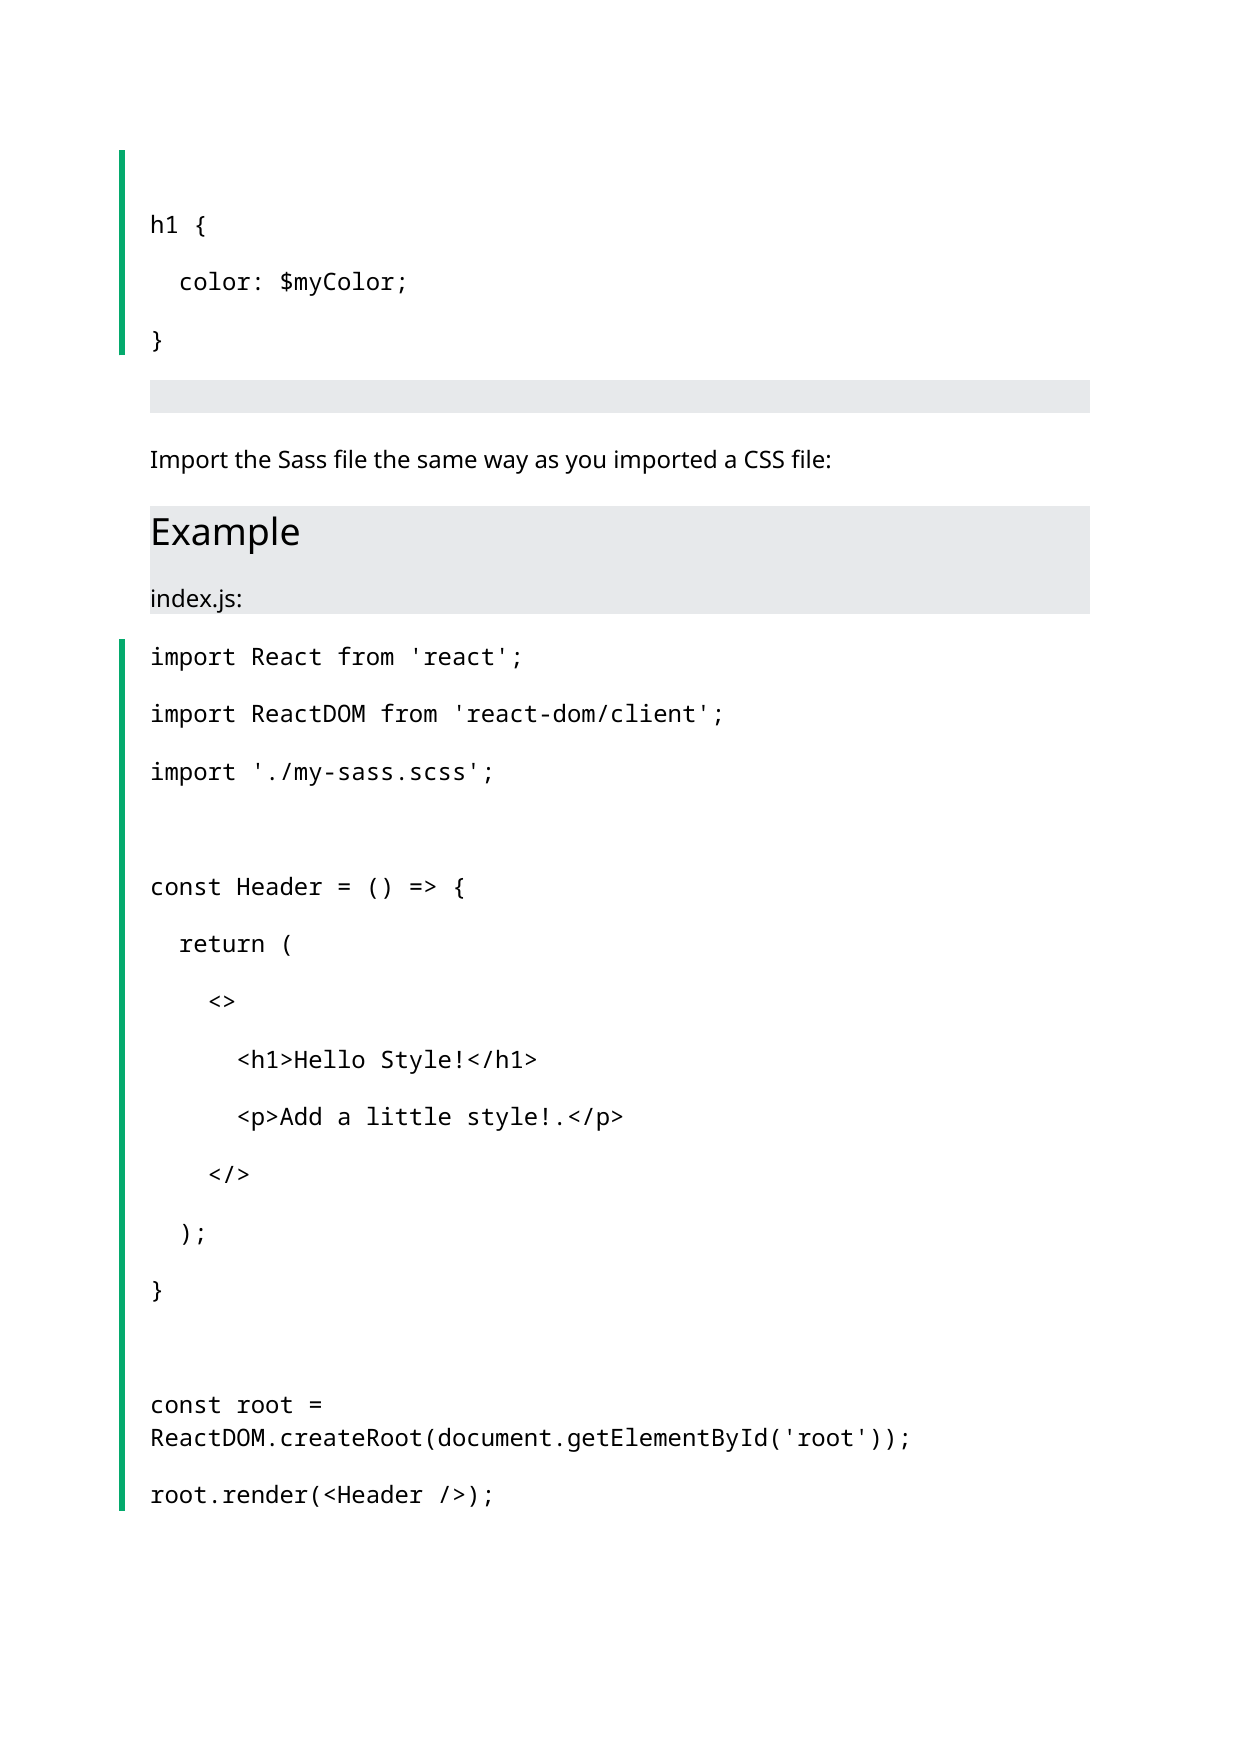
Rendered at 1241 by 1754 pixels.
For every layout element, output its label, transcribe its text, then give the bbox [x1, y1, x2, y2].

text } [125, 323, 1090, 355]
text Import the Sass file the same way as you imported a CSS file: [150, 443, 1090, 476]
text h1 { [125, 208, 1090, 240]
text import React from 'react'; [125, 639, 1090, 672]
text index.js: [150, 582, 1090, 614]
text </> [125, 1158, 1090, 1190]
text ); [125, 1215, 1090, 1248]
text import ReactDOM from 'react-dom/client'; [125, 697, 1090, 729]
text color: $myColor; [125, 265, 1090, 298]
text return ( [125, 927, 1090, 960]
text root.render(<Header />); [125, 1478, 1090, 1511]
text <> [125, 985, 1090, 1017]
text <h1>Hello Style!</h1> [125, 1042, 1090, 1075]
text Example [150, 506, 1090, 557]
text const root = ReactDOM.createRoot(document.getElementById('root')); [125, 1388, 1090, 1453]
text const Header = () => { [125, 870, 1090, 902]
text <p>Add a little style!.</p> [125, 1100, 1090, 1133]
text } [125, 1273, 1090, 1306]
text import './my-sass.scss'; [125, 754, 1090, 787]
